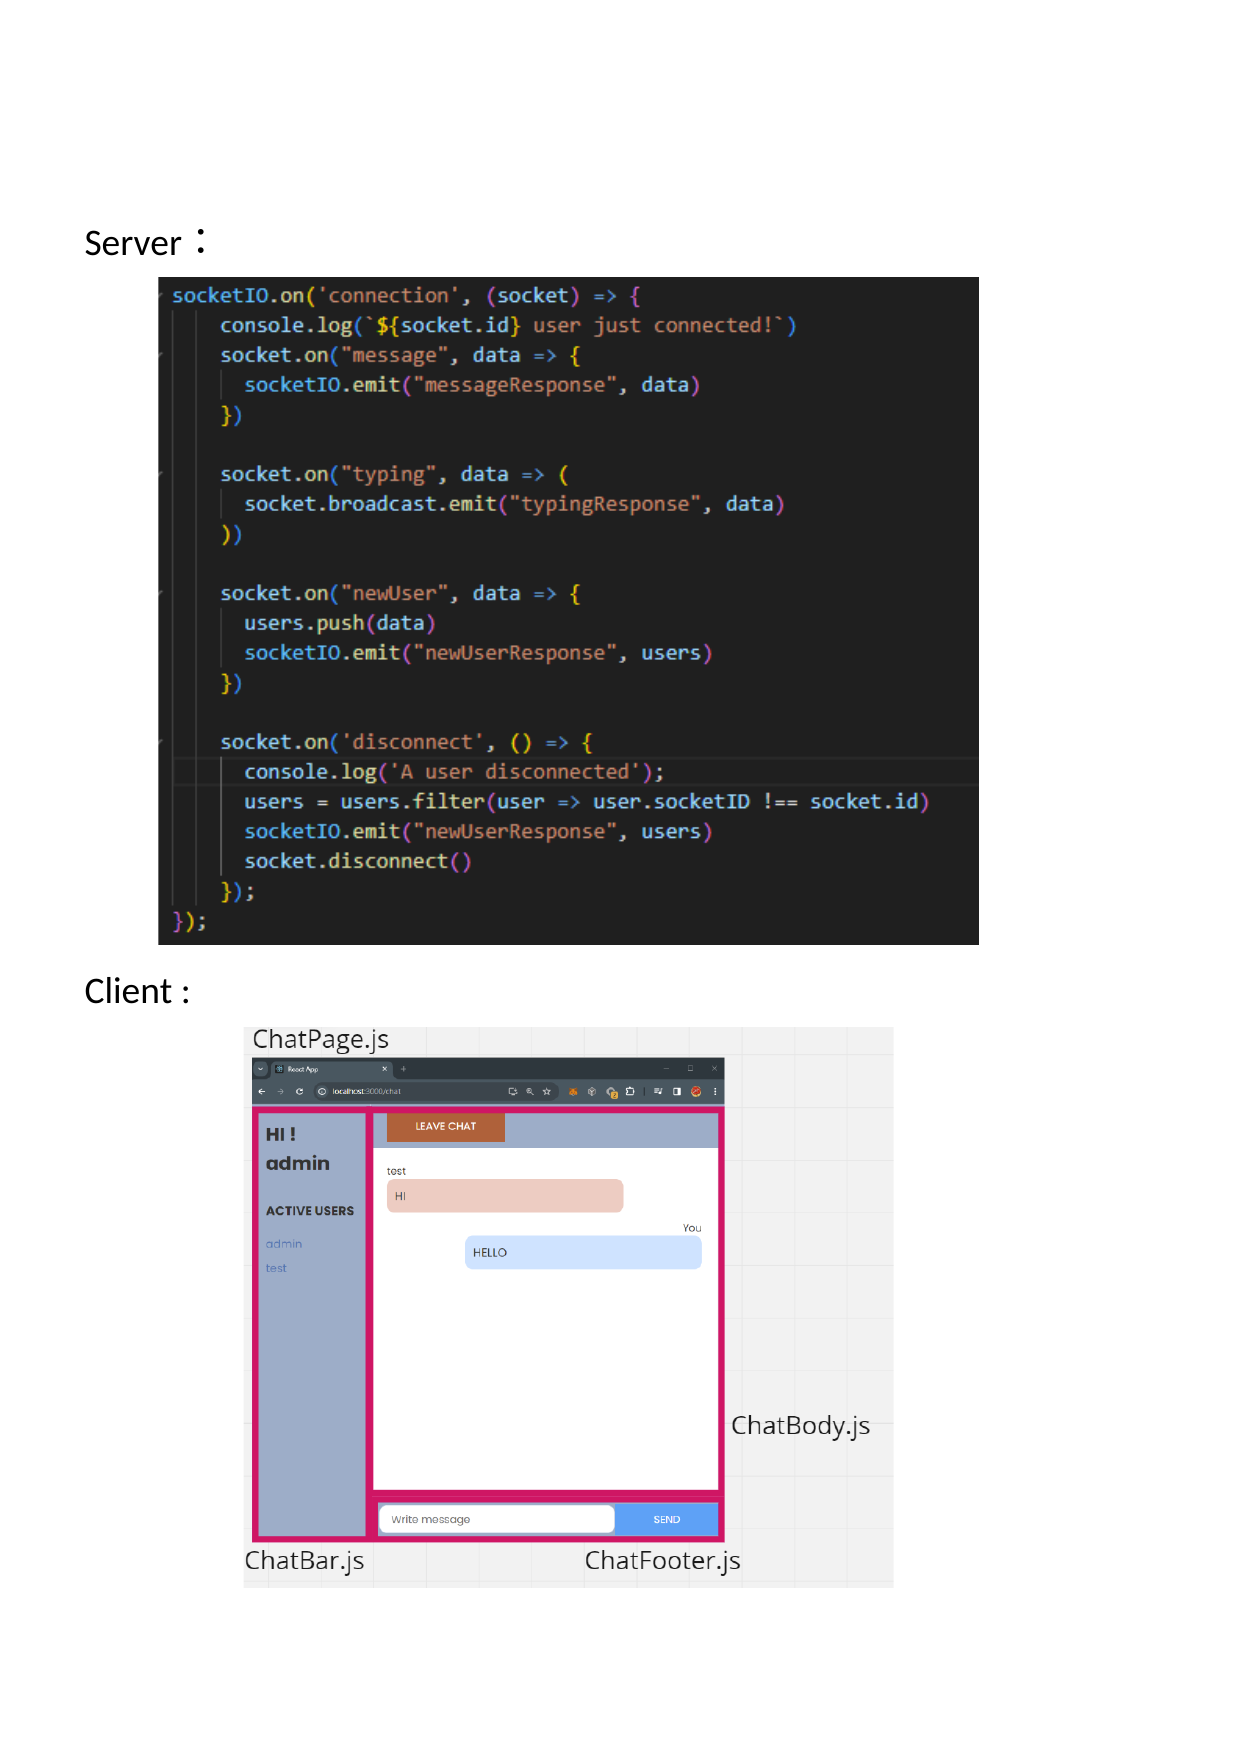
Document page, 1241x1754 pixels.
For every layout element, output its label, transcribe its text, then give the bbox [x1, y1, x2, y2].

picture [243, 1027, 894, 1588]
picture [158, 277, 979, 945]
text Server： [84, 202, 1053, 277]
text Client : [84, 952, 1053, 1027]
